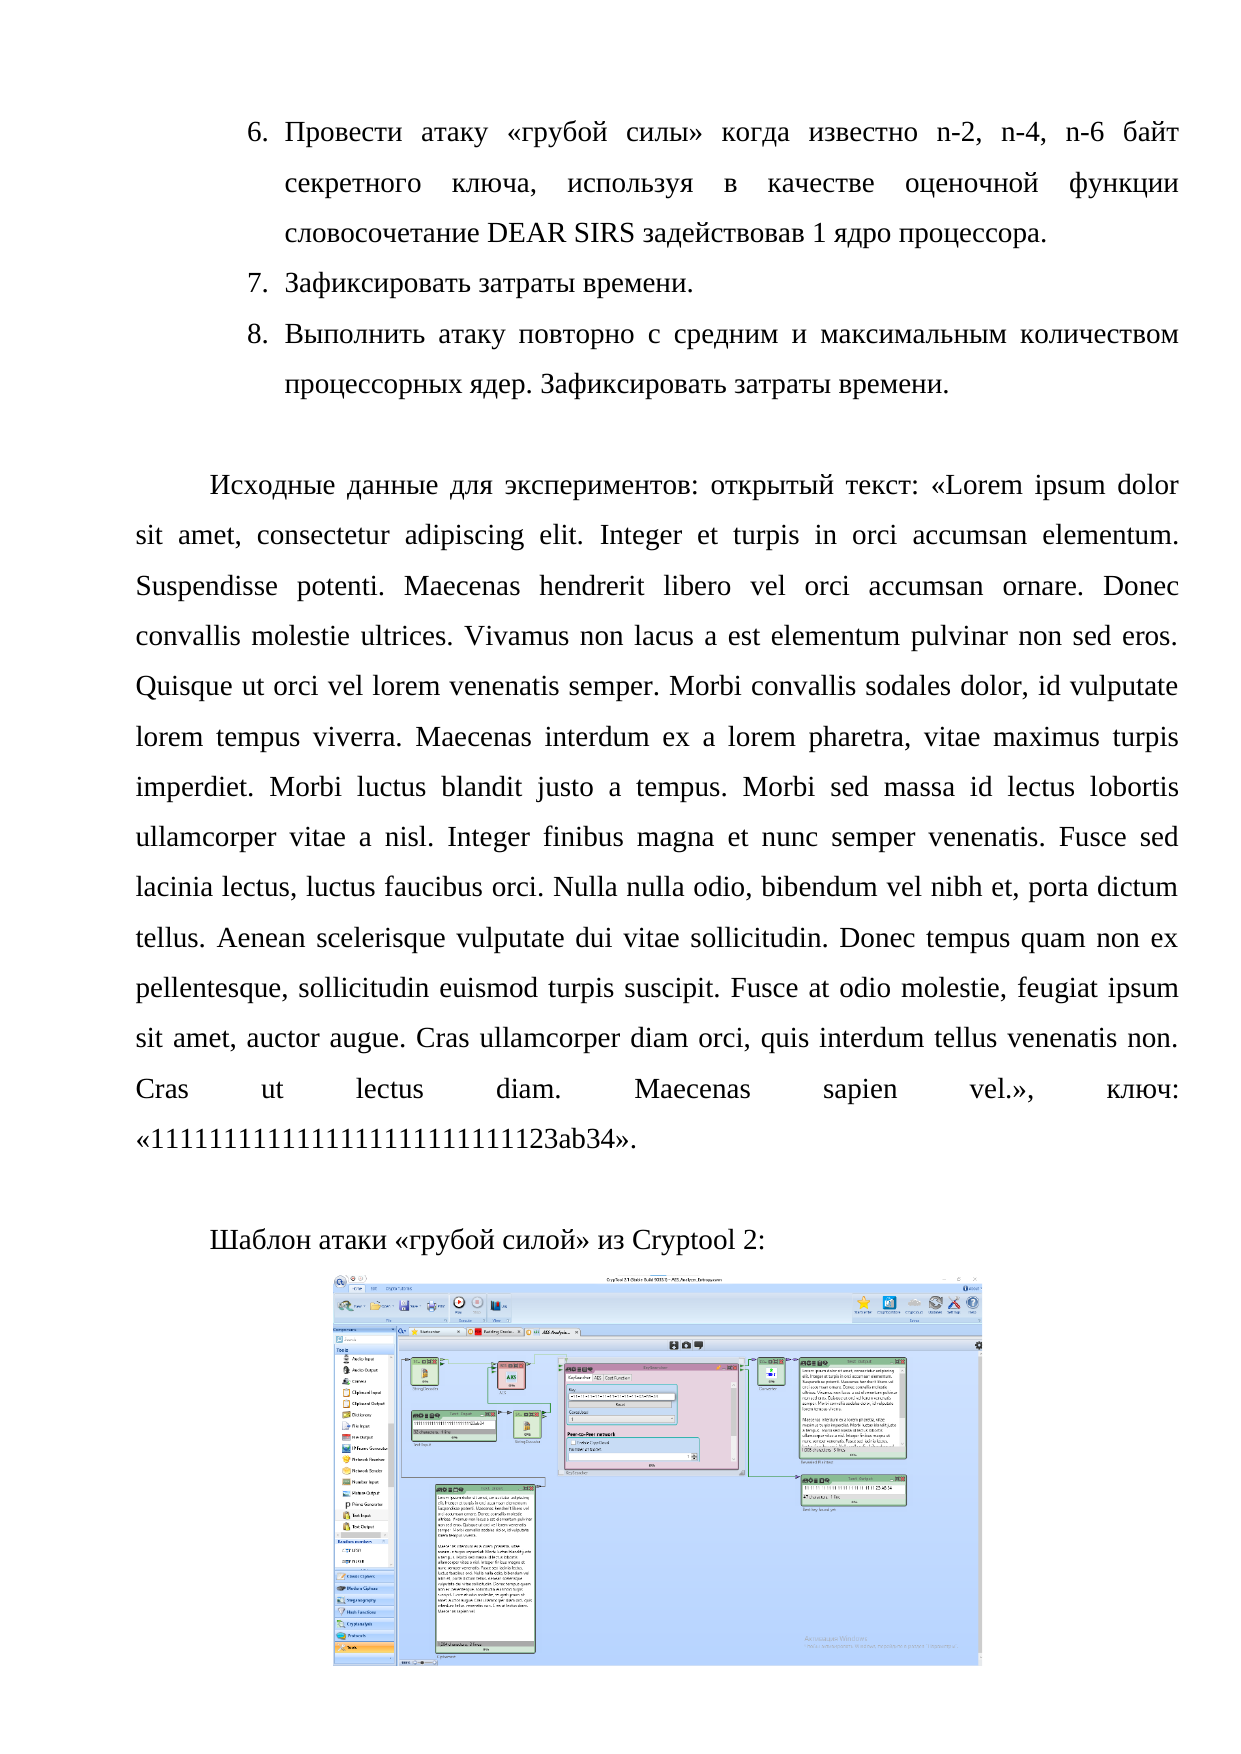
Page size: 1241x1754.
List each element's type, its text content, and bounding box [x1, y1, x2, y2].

list Выполнить атаку повторно с средним и максимальным количеством процессорных ядер. Зафиксировать затраты времени. [247, 316, 1180, 400]
text Шаблон атаки «грубой силой» из Cryptool 2: [135, 1222, 1180, 1255]
list Зафиксировать затраты времени. [247, 266, 1180, 299]
picture [333, 1275, 983, 1668]
text Исходные данные для экспериментов: открытый текст: «Lorem ipsum dolor sit amet, consectetur adipiscing elit. Integer et turpis in orci accumsan elementum. Suspendisse potenti. Maecenas hendrerit libero vel orci accumsan ornare. Donec convallis molestie ultrices. Vivamus non lacus a est elementum pulvinar non sed eros. Quisque ut orci vel lorem venenatis semper. Morbi convallis sodales dolor, id vulputate lorem tempus viverra. Maecenas interdum ex a lorem pharetra, vitae maximus turpis imperdiet. Morbi luctus blandit justo a tempus. Morbi sed massa id lectus lobortis ullamcorper vitae a nisl. Integer finibus magna et nunc semper venenatis. Fusce sed lacinia lectus, luctus faucibus orci. Nulla nulla odio, bibendum vel nibh et, porta dictum tellus. Aenean scelerisque vulputate dui vitae sollicitudin. Donec tempus quam non ex pellentesque, sollicitudin euismod turpis suscipit. Fusce at odio molestie, feugiat ipsum sit amet, auctor augue. Cras ullamcorper diam orci, quis interdum tellus venenatis non. Cras ut lectus diam. Maecenas sapien vel.», ключ: «1111111111111111111111111123ab34». [135, 467, 1180, 1155]
list Провести атаку «грубой силы» когда известно n-2, n-4, n-6 байт секретного ключа, используя в качестве оценочной функции словосочетание DEAR SIRS задействовав 1 ядро процессора. [247, 114, 1180, 249]
